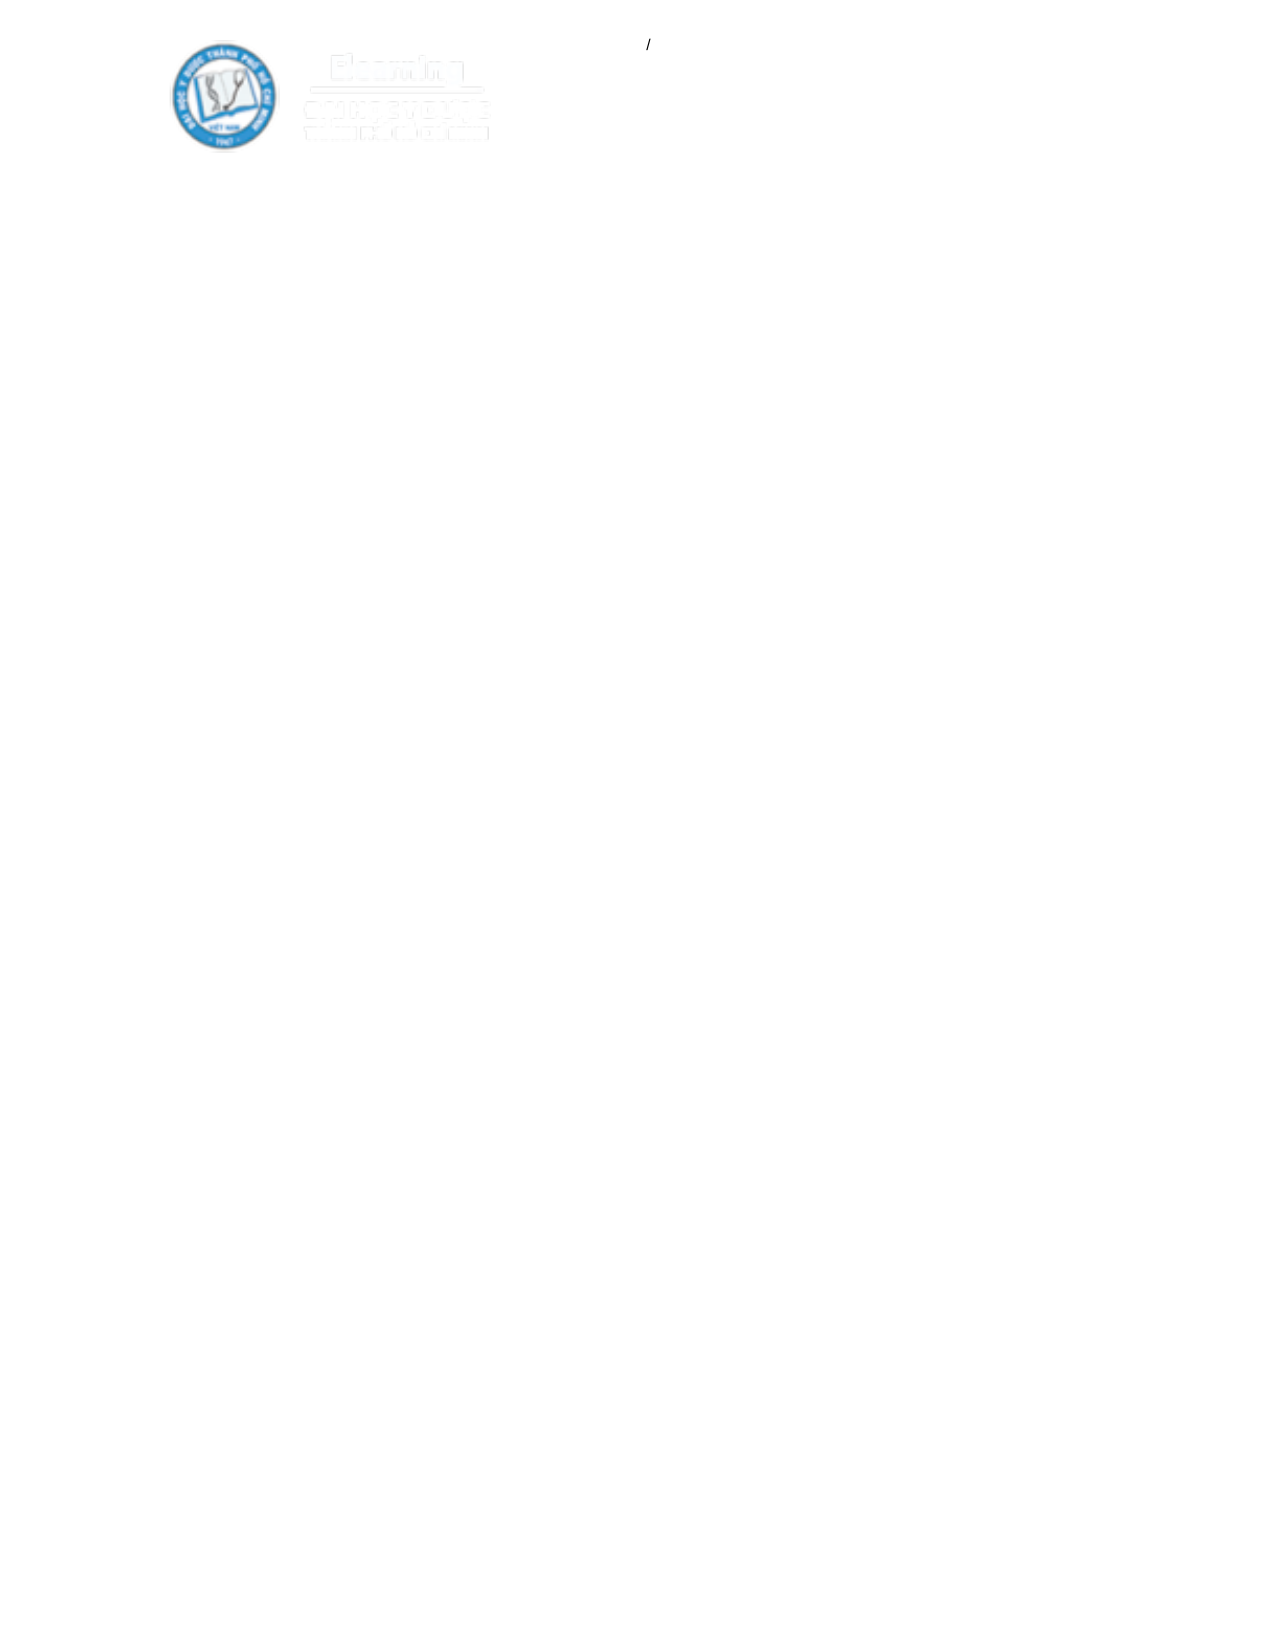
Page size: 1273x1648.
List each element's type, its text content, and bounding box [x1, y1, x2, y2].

text / [646, 35, 1208, 53]
picture [83, 35, 584, 161]
